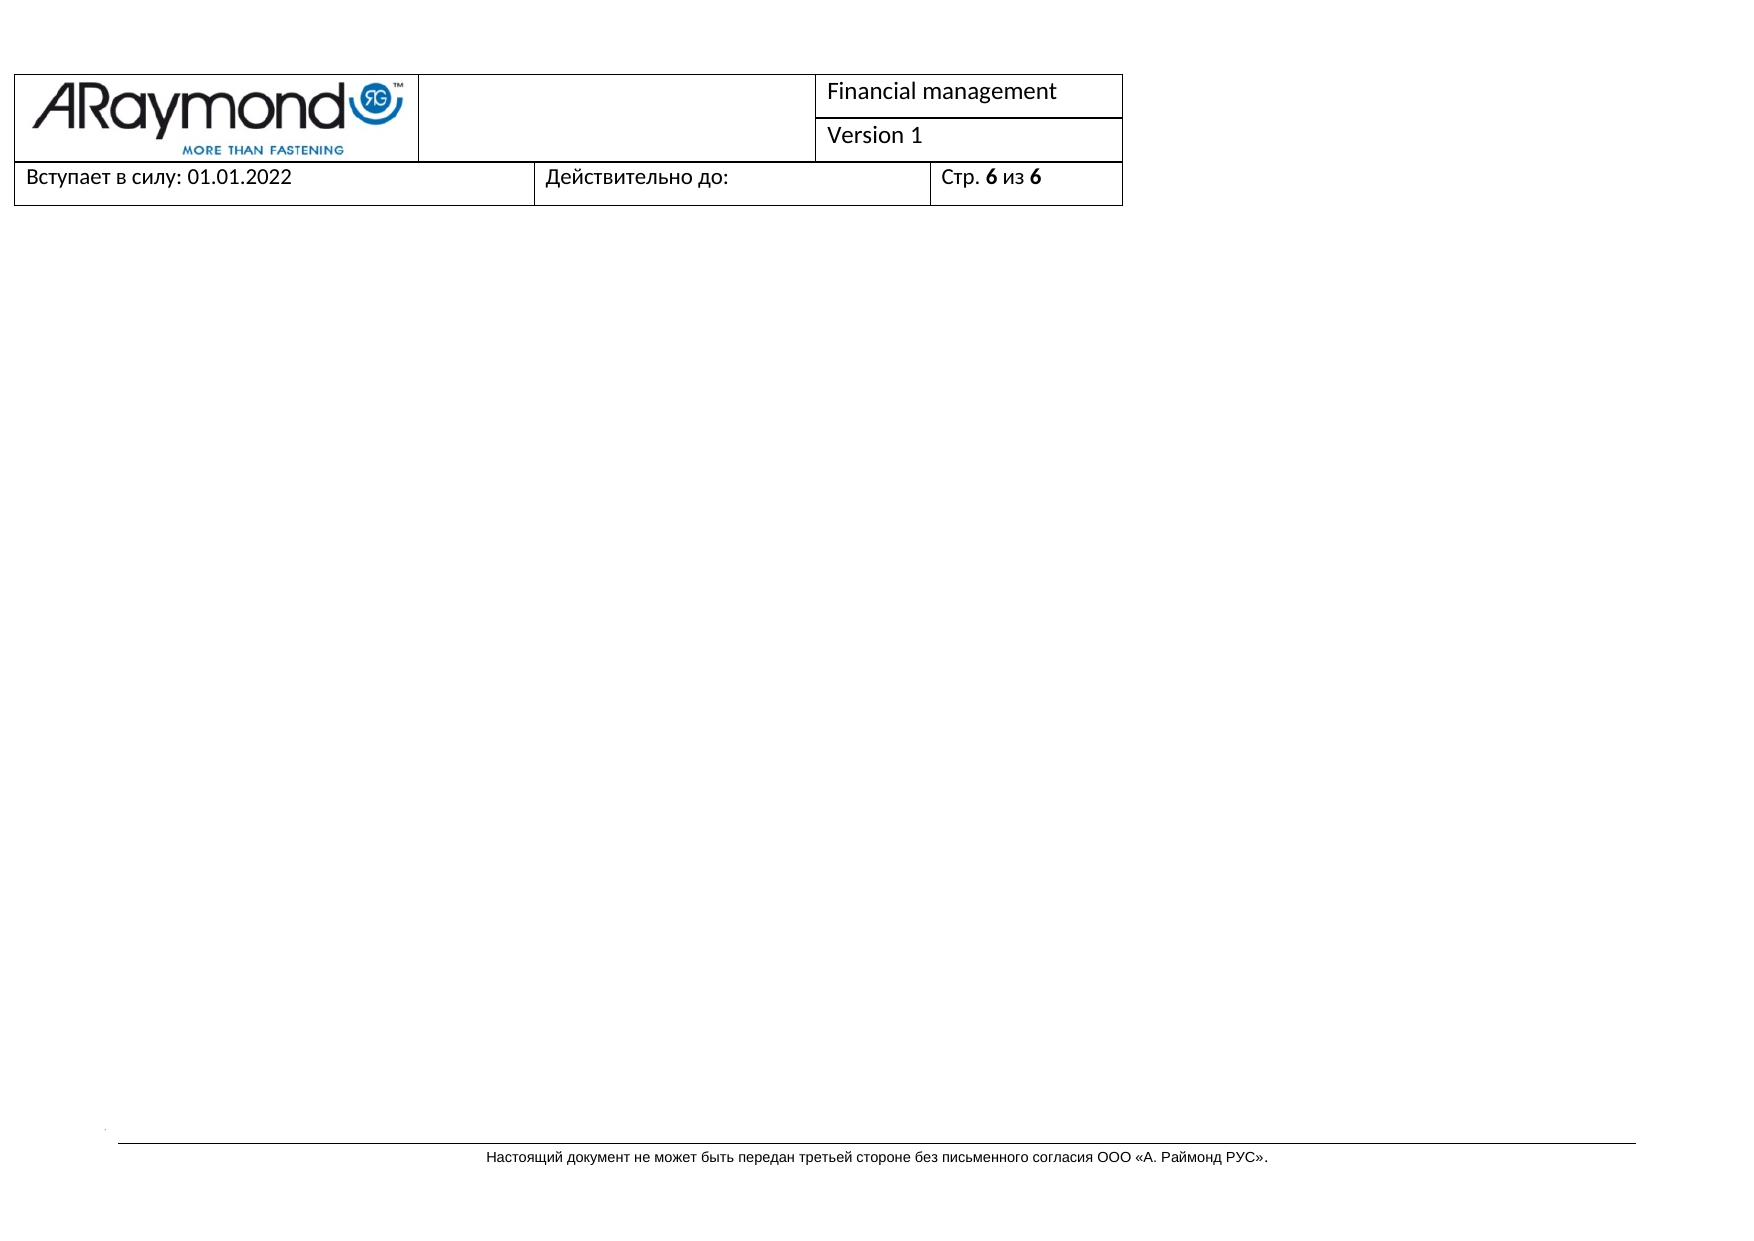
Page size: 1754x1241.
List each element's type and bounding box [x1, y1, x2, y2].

picture [26, 75, 407, 161]
